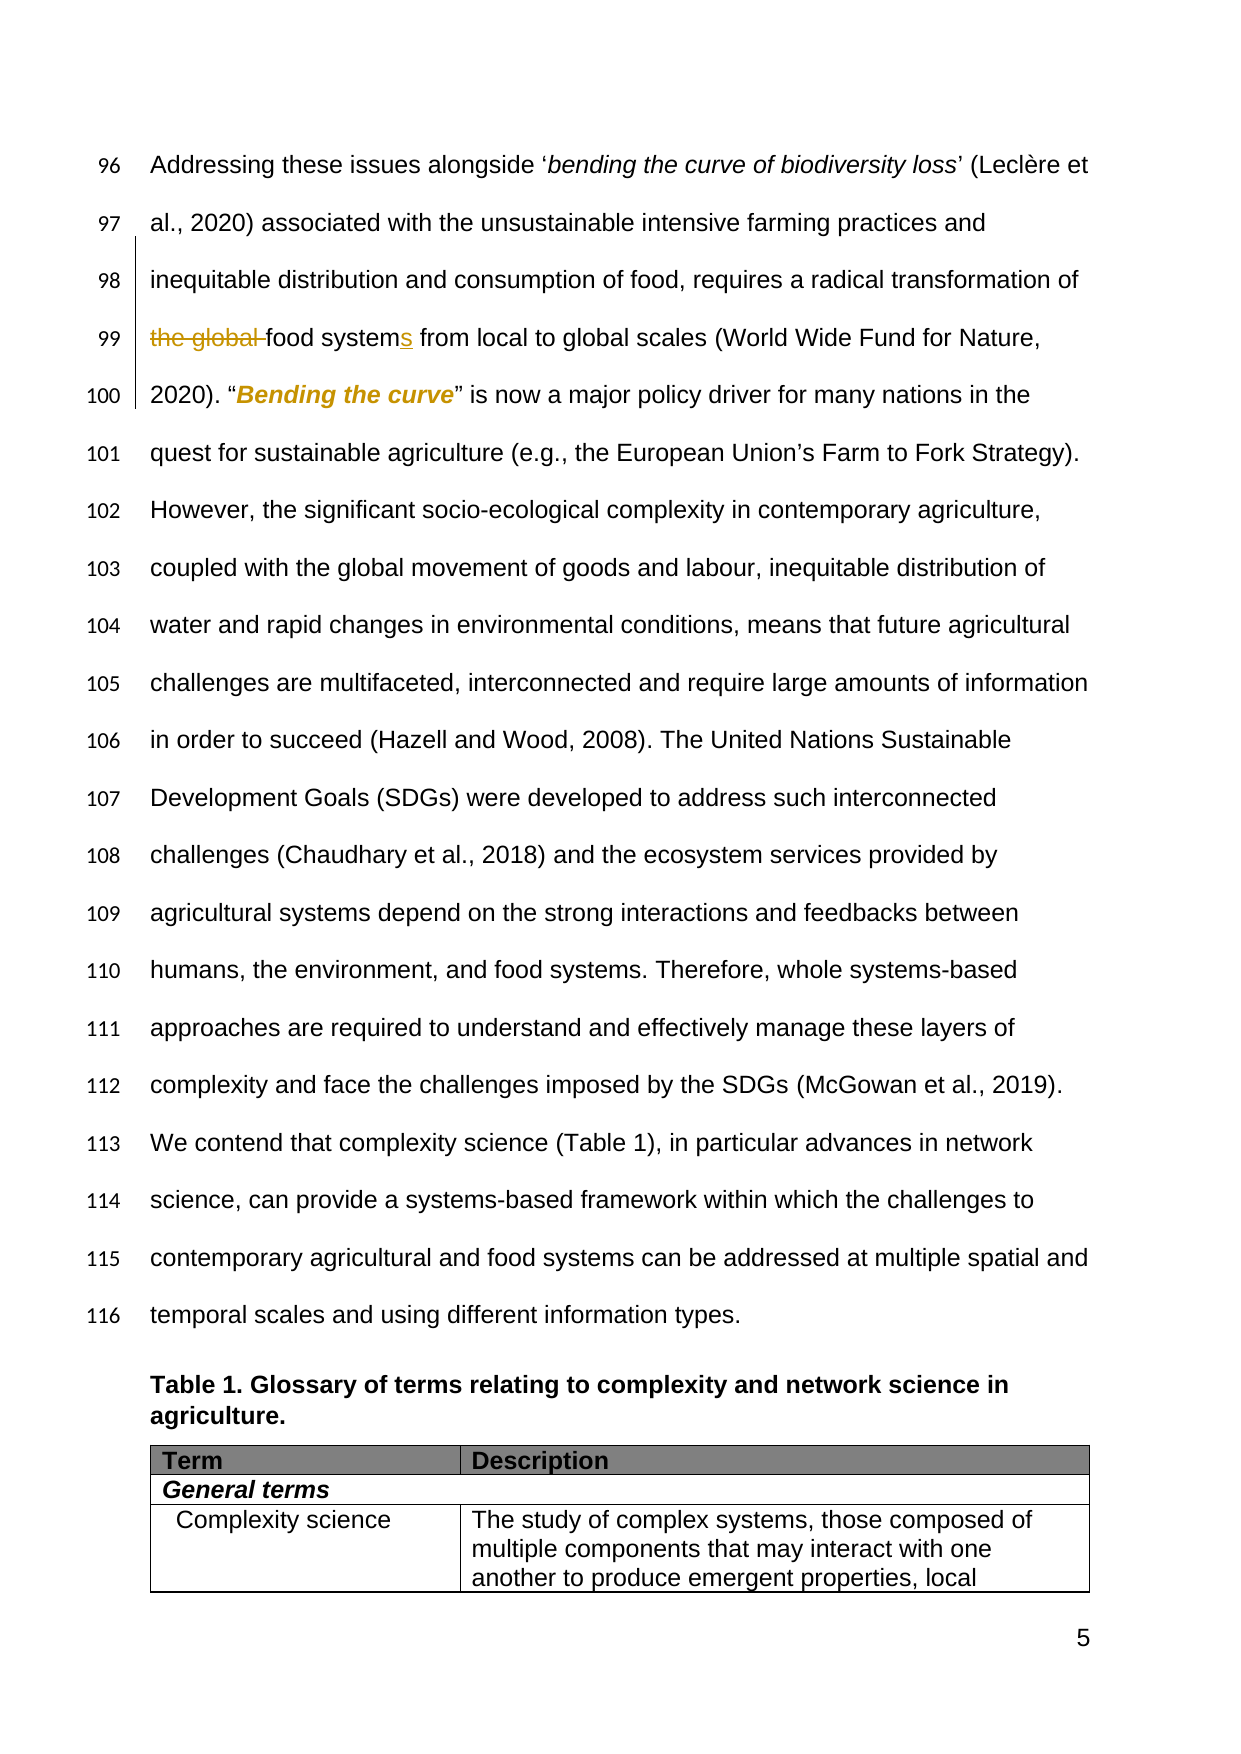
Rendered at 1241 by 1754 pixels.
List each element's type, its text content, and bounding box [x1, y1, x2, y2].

table_header Term [151, 1446, 460, 1474]
text Table 1. Glossary of terms relating to complexity and network science in agriculture. [150, 1370, 1090, 1430]
table_cell General terms [151, 1475, 1089, 1504]
text Addressing these issues alongside ‘bending the curve of biodiversity loss’ (Leclère et al., 2020) associated with the unsustainable intensive farming practices and inequitable distribution and consumption of food, requires a radical transformation of food system from local to global scales (World Wide Fund for Nature, 2020). “Bending the curve” is now a major policy driver for many nations in the quest for sustainable agriculture (e.g., the European Union’s Farm to Fork Strategy). However, the significant socio-ecological complexity in contemporary agriculture, coupled with the global movement of goods and labour, inequitable distribution of water and rapid changes in environmental conditions, means that future agricultural challenges are multifaceted, interconnected and require large amounts of information in order to succeed (Hazell and Wood, 2008). The United Nations Sustainable Development Goals (SDGs) were developed to address such interconnected challenges (Chaudhary et al., 2018) and the ecosystem services provided by agricultural systems depend on the strong interactions and feedbacks between humans, the environment, and food systems. Therefore, whole systems-based approaches are required to understand and effectively manage these layers of complexity and face the challenges imposed by the SDGs (McGowan et al., 2019). We contend that complexity science (Table 1), in particular advances in network science, can provide a systems-based framework within which the challenges to contemporary agricultural and food systems can be addressed at multiple spatial and temporal scales and using different information types. [150, 150, 1090, 1329]
table_cell Complexity science [151, 1505, 460, 1591]
table_header Description [461, 1446, 1089, 1474]
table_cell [461, 1505, 1089, 1591]
